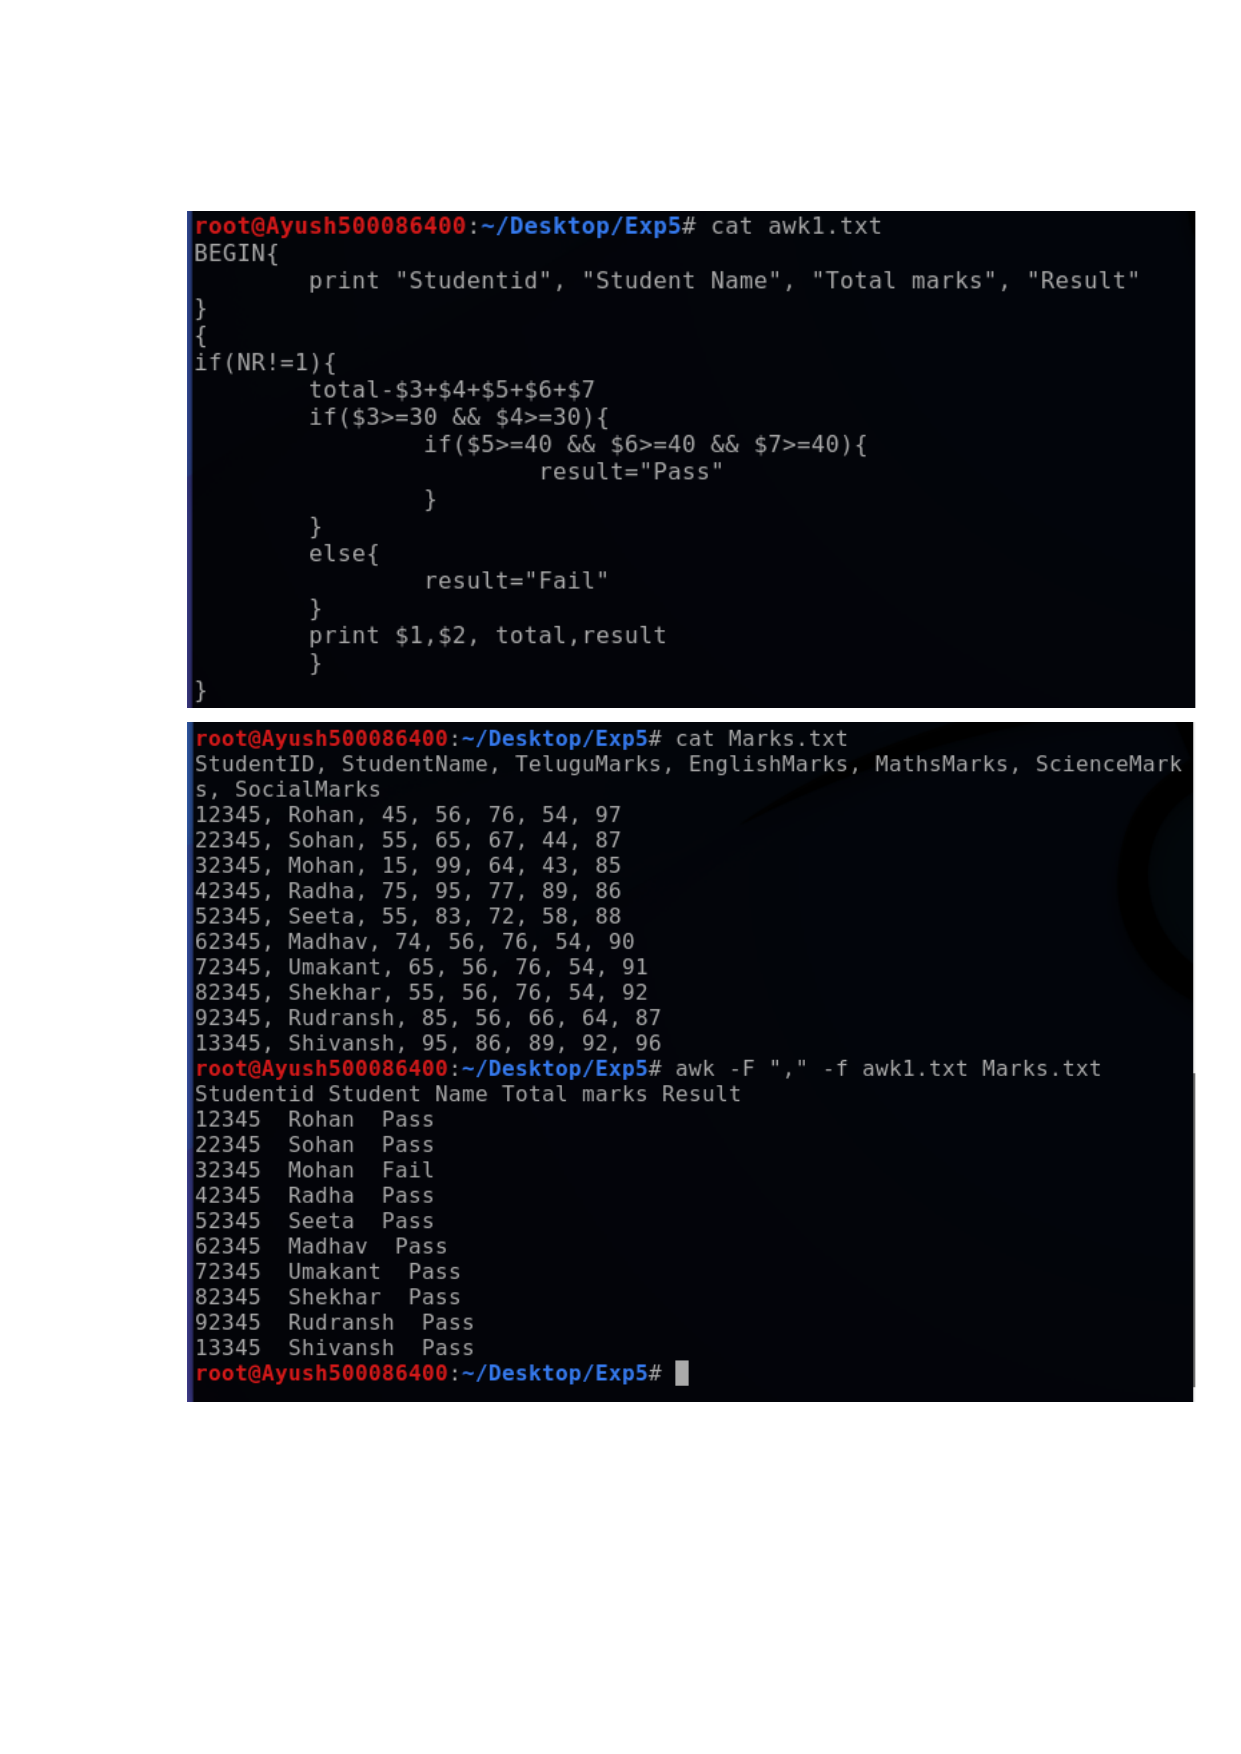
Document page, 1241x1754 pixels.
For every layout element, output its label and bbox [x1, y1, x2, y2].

picture [187, 722, 1196, 1402]
picture [187, 211, 1196, 708]
